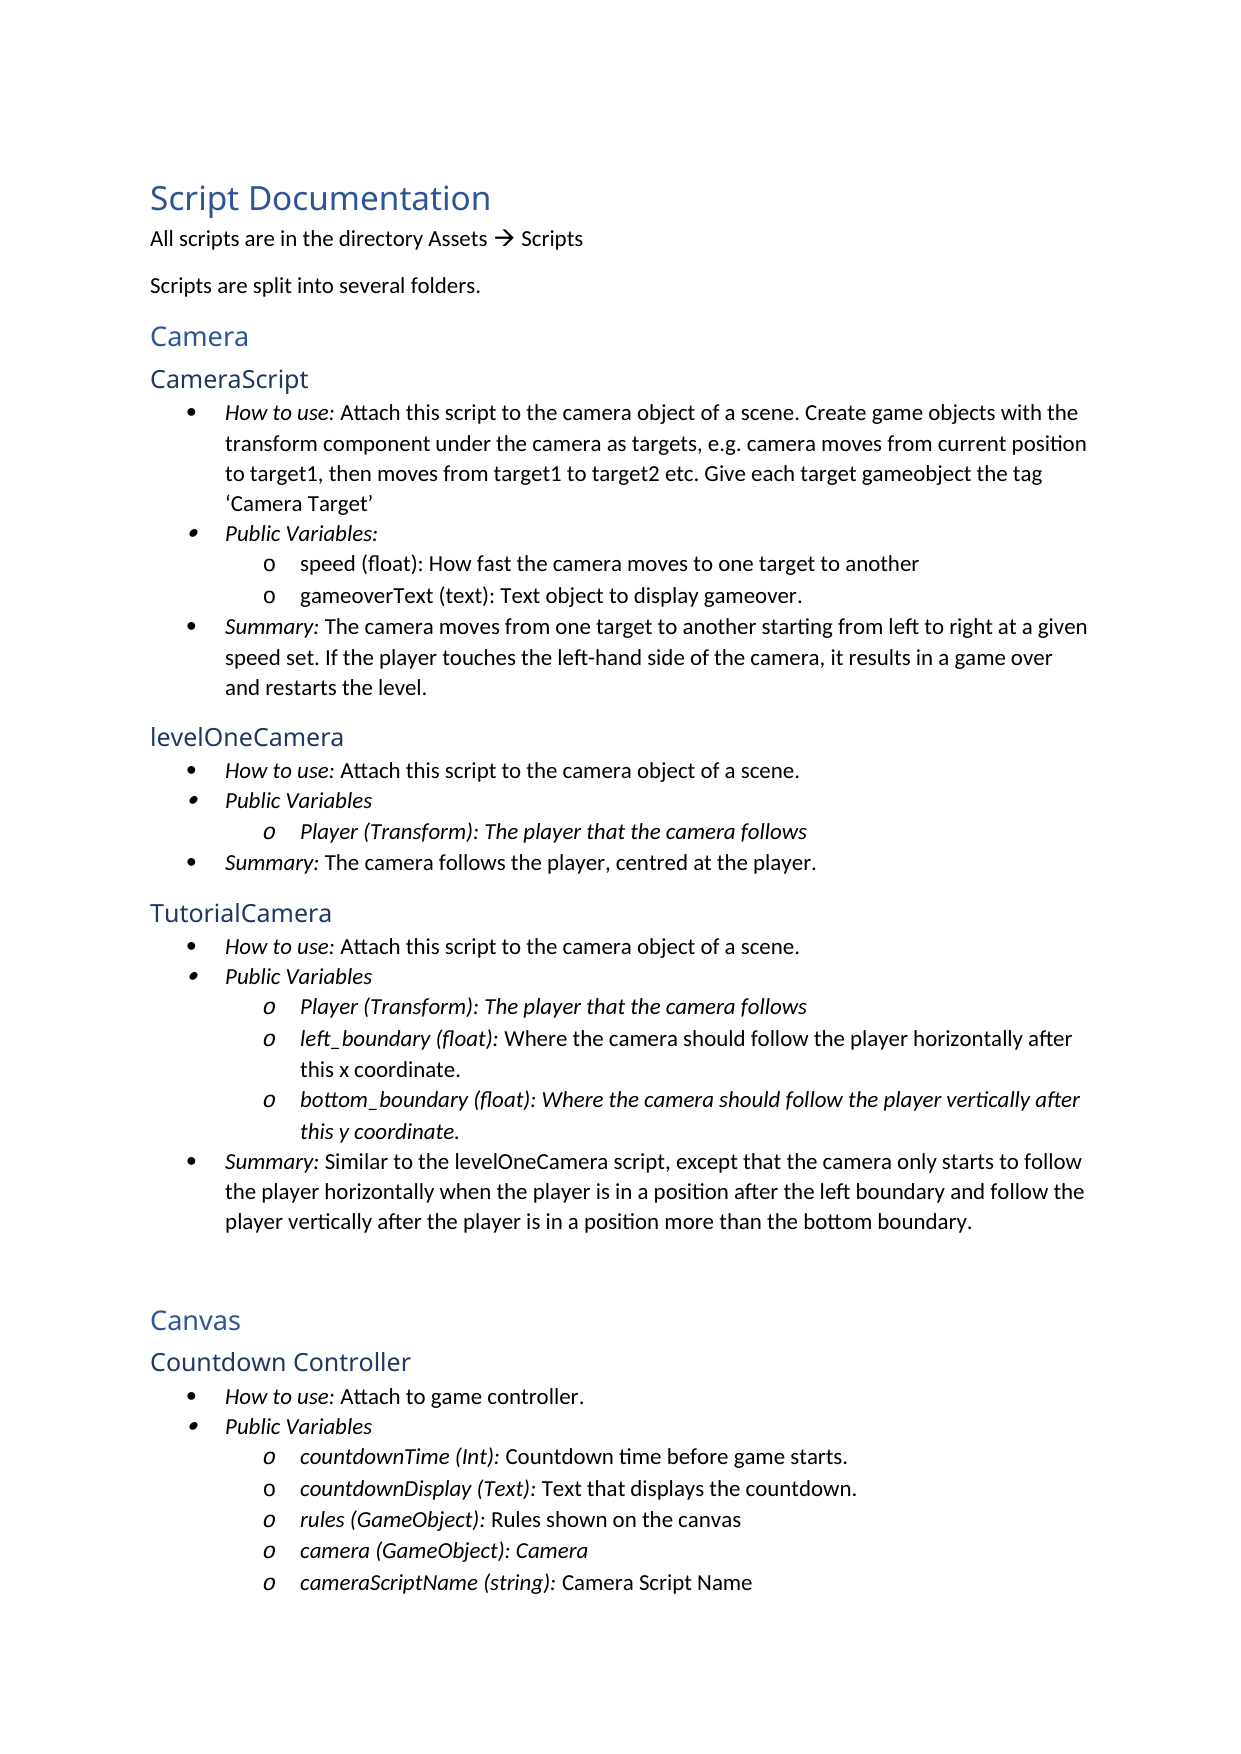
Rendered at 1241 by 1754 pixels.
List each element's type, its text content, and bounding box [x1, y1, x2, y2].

list How to use: Attach this script to the camera object of a scene. [187, 932, 1090, 960]
list Player (Transform): The player that the camera follows [262, 817, 1090, 846]
text All scripts are in the directory Assets Scripts [150, 224, 1090, 252]
list camera (GameObject): Camera [262, 1537, 1090, 1566]
list speed (float): How fast the camera moves to one target to another [262, 549, 1090, 579]
subtitle TutorialCamera [150, 895, 1090, 929]
list Public Variables [187, 787, 1090, 815]
list Summary: Similar to the levelOneCamera script, except that the camera only starts to follow the player horizontally when the player is in a position after the left boundary and follow the player vertically after the player is in a position more than the bottom boundary. [187, 1147, 1090, 1235]
subtitle levelOneCamera [150, 720, 1090, 754]
list Player (Transform): The player that the camera follows [262, 992, 1090, 1022]
list bottom_boundary (float): Where the camera should follow the player vertically after this y coordinate. [262, 1085, 1090, 1145]
list Public Variables [187, 962, 1090, 990]
list countdownDisplay (Text): Text that displays the countdown. [262, 1474, 1090, 1503]
list gameoverText (text): Text object to display gameover. [262, 581, 1090, 610]
subtitle Countdown Controller [150, 1345, 1090, 1379]
list How to use: Attach this script to the camera object of a scene. [187, 756, 1090, 784]
list rules (GameObject): Rules shown on the canvas [262, 1505, 1090, 1534]
list Summary: The camera moves from one target to another starting from left to right at a given speed set. If the player touches the left-hand side of the camera, it results in a game over and restarts the level. [187, 612, 1090, 701]
list How to use: Attach this script to the camera object of a scene. Create game objects with the transform component under the camera as targets, e.g. camera moves from current position to target1, then moves from target1 to target2 etc. Give each target gameobject the tag ‘Camera Target’ [187, 398, 1090, 517]
subtitle Camera [150, 318, 1090, 354]
subtitle Canvas [150, 1301, 1090, 1338]
subtitle Script Documentation [150, 175, 1090, 220]
list cameraScriptName (string): Camera Script Name [262, 1568, 1090, 1597]
text Scripts are split into several folders. [150, 271, 1090, 299]
list How to use: Attach to game controller. [187, 1382, 1090, 1410]
list Summary: The camera follows the player, centred at the player. [187, 848, 1090, 876]
list Public Variables [187, 1412, 1090, 1440]
list countdownTime (Int): Countdown time before game starts. [262, 1442, 1090, 1471]
subtitle CameraScript [150, 362, 1090, 396]
list left_boundary (float): Where the camera should follow the player horizontally after this x coordinate. [262, 1024, 1090, 1083]
list Public Variables: [187, 519, 1090, 547]
